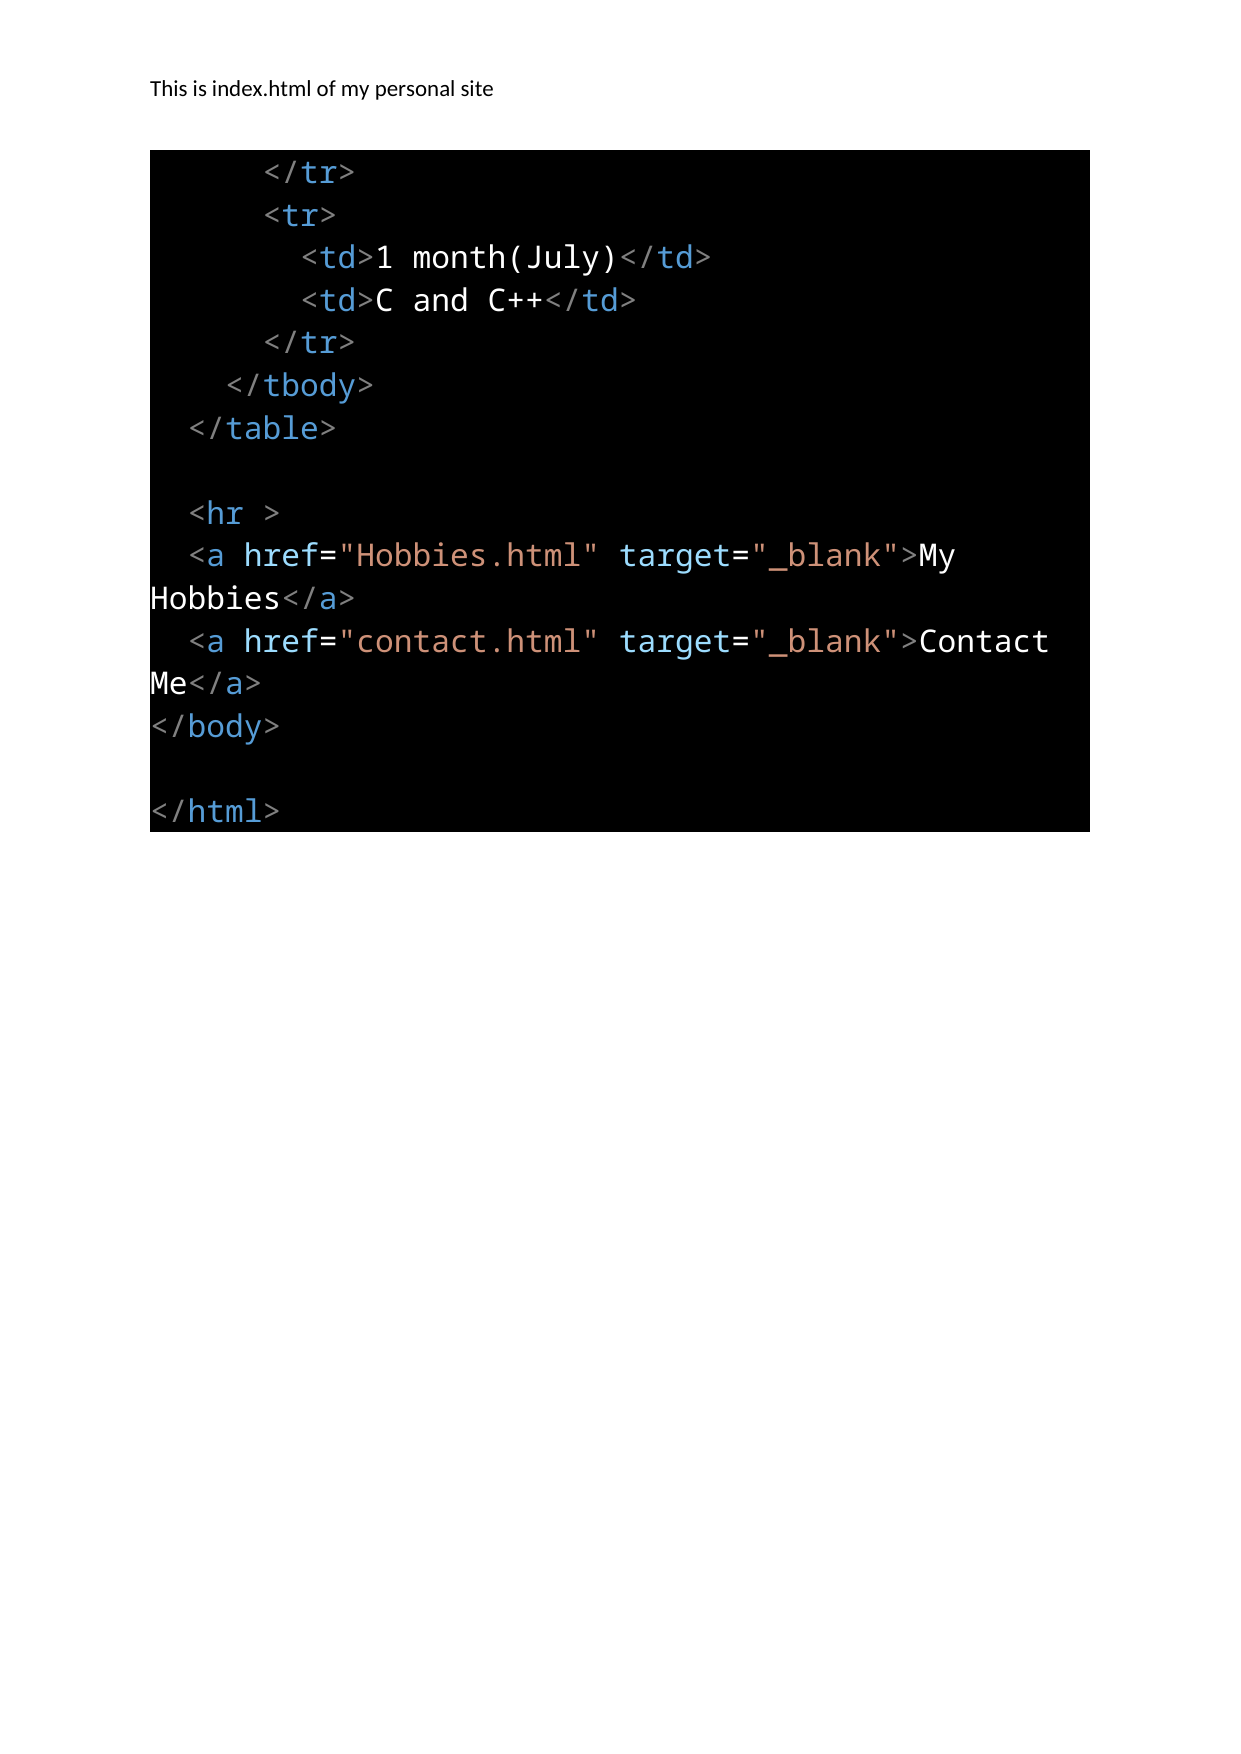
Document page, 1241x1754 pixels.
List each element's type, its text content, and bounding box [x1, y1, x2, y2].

text <td>1 month(July)</td> [150, 235, 1090, 278]
text <a href="contact.html" target="_blank">Contact Me</a> [150, 619, 1090, 704]
text <tr> [150, 193, 1090, 235]
text <td>C and C++</td> [150, 278, 1090, 320]
text </tr> [150, 150, 1090, 193]
text </body> [150, 704, 1090, 746]
text </html> [150, 789, 1090, 832]
text <hr > [150, 491, 1090, 533]
text </tbody> [150, 363, 1090, 406]
text </table> [150, 406, 1090, 448]
text </tr> [150, 320, 1090, 363]
text <a href="Hobbies.html" target="_blank">My Hobbies</a> [150, 533, 1090, 619]
